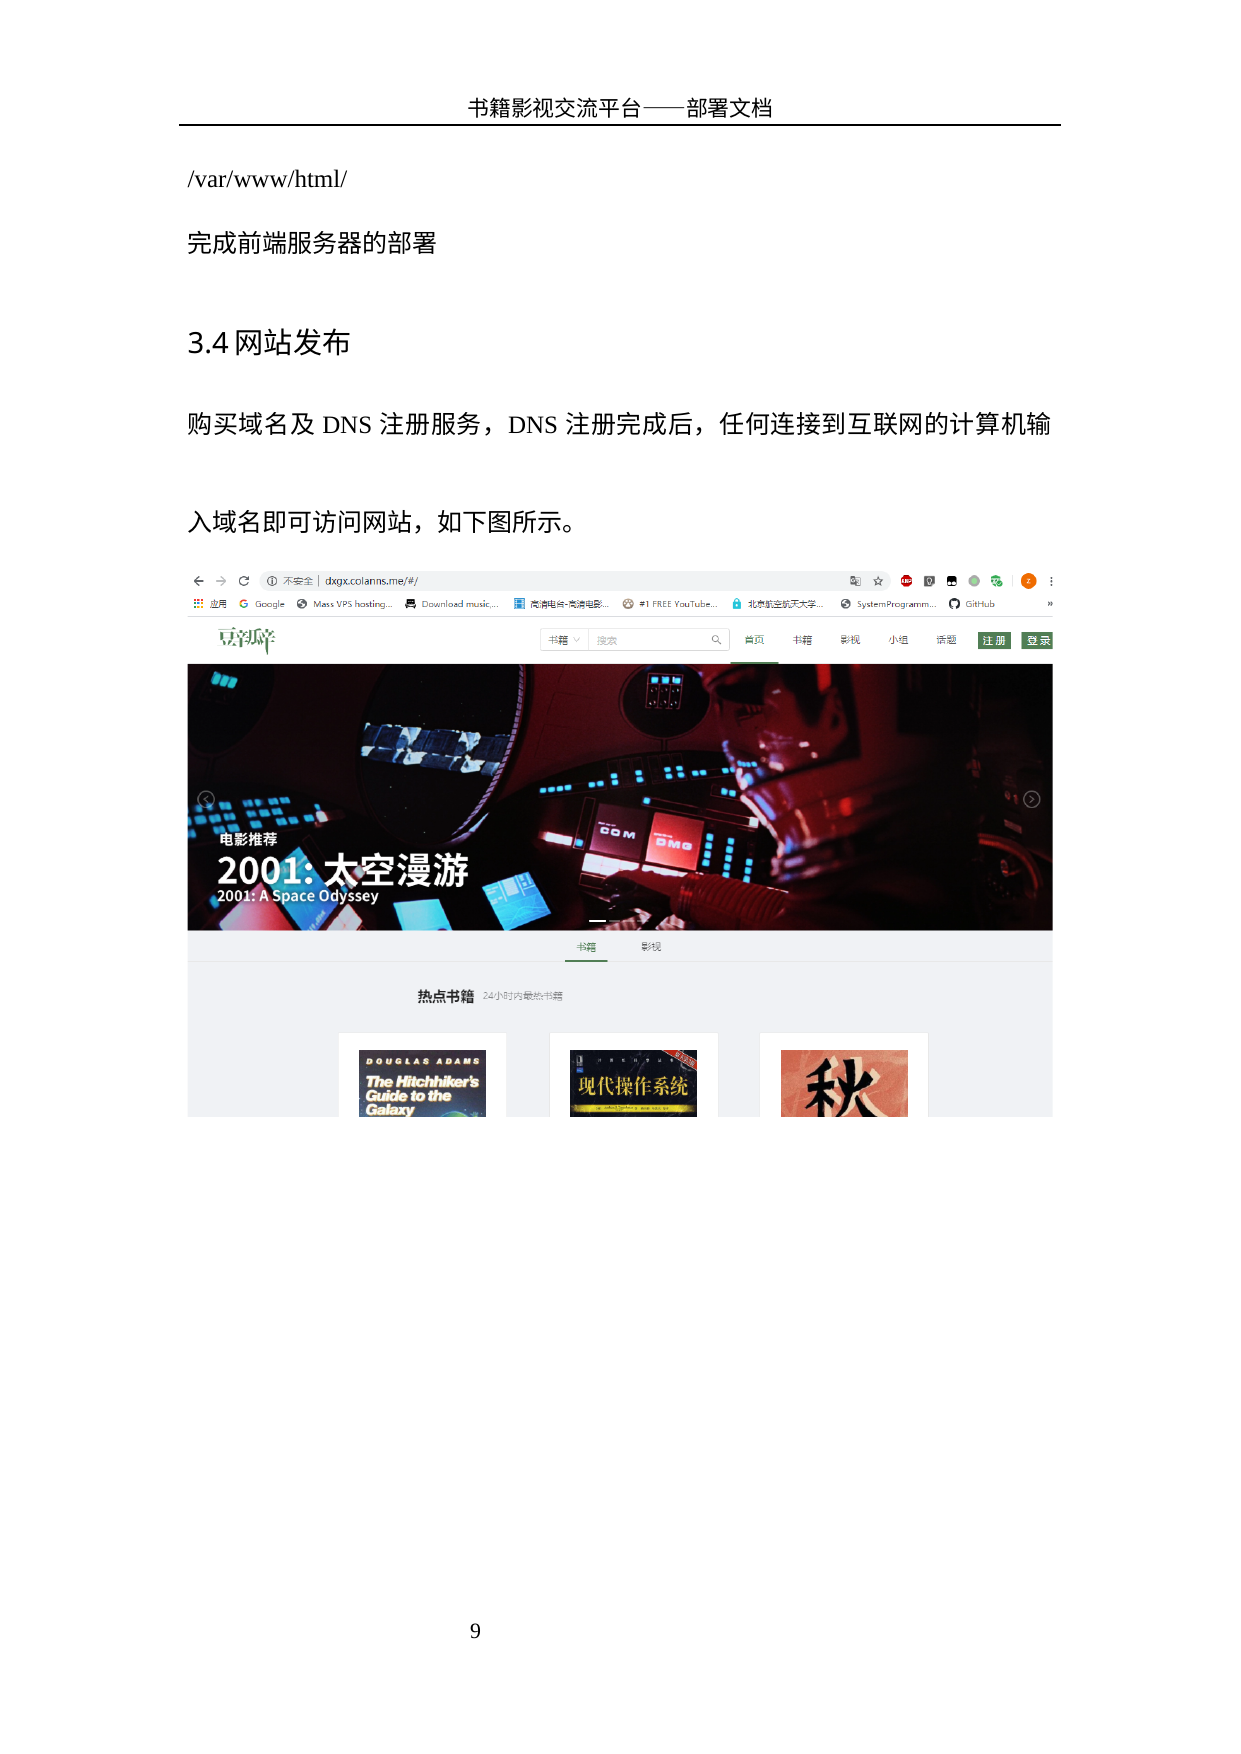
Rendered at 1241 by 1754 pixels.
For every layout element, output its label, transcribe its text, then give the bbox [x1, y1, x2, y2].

text 购买域名及 DNS 注册服务，DNS 注册完成后，任何连接到互联网的计算机输入域名即可访问网站，如下图所示。 [187, 390, 1053, 553]
subtitle 3.4网站发布 [187, 309, 1053, 374]
text /var/www/html/ [187, 163, 1053, 195]
picture [187, 570, 1053, 1117]
text 完成前端服务器的部署 [187, 209, 1053, 274]
